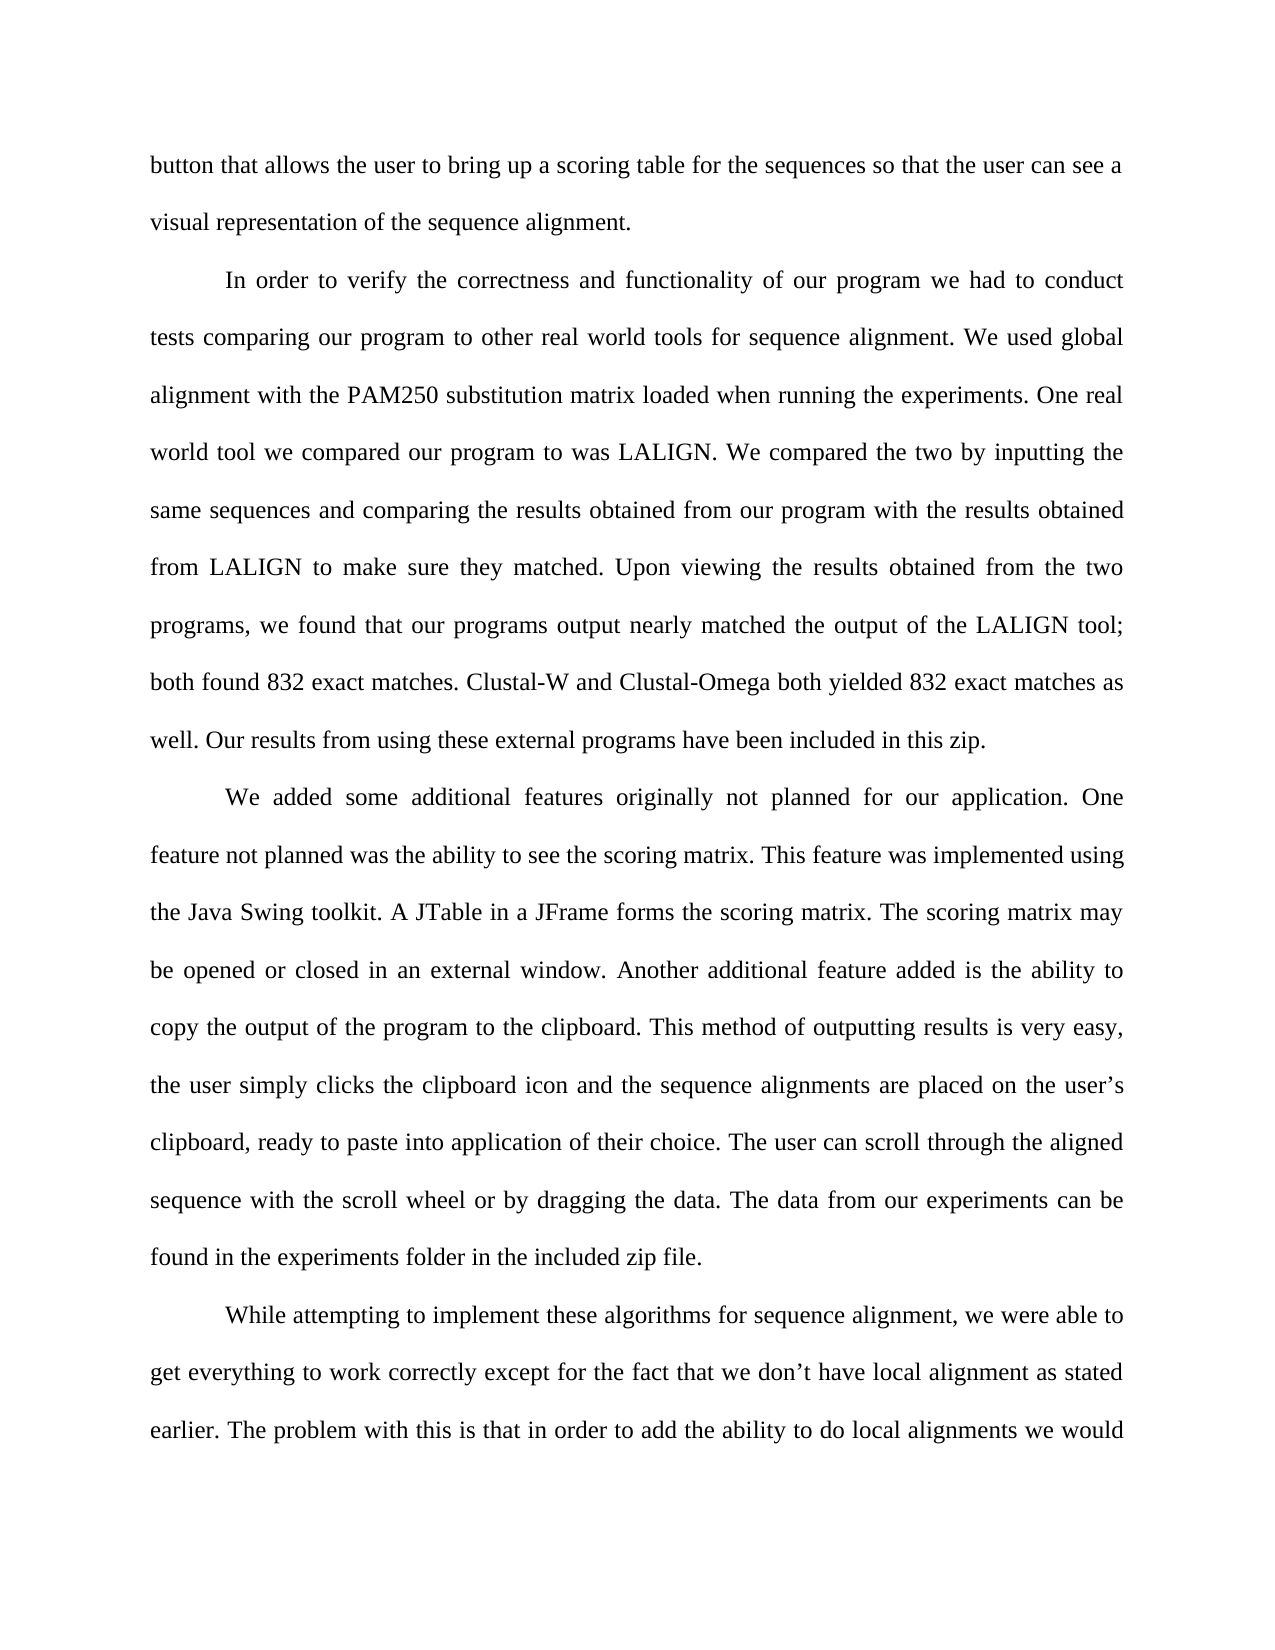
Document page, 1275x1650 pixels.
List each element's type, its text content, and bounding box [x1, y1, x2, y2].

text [150, 1300, 1125, 1444]
text We added some additional features originally not planned for our application. One feature not planned was the ability to see the scoring matrix. This feature was implemented using the Java Swing toolkit. A JTable in a JFrame forms the scoring matrix. The scoring matrix may be opened or closed in an external window. Another additional feature added is the ability to copy the output of the program to the clipboard. This method of outputting results is very easy, the user simply clicks the clipboard icon and the sequence alignments are placed on the user’s clipboard, ready to paste into application of their choice. The user can scroll through the aligned sequence with the scroll wheel or by dragging the data. The data from our experiments can be found in the experiments folder in the included zip file. [150, 782, 1125, 1271]
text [150, 150, 1125, 236]
text In order to verify the correctness and functionality of our program we had to conduct tests comparing our program to other real world tools for sequence alignment. We used global alignment with the PAM250 substitution matrix loaded when running the experiments. One real world tool we compared our program to was LALIGN. We compared the two by inputting the same sequences and comparing the results obtained from our program with the results obtained from LALIGN to make sure they matched. Upon viewing the results obtained from the two programs, we found that our programs output nearly matched the output of the LALIGN tool; both found 832 exact matches. Clustal-W and Clustal-Omega both yielded 832 exact matches as well. Our results from using these external programs have been included in this zip. [150, 265, 1125, 754]
